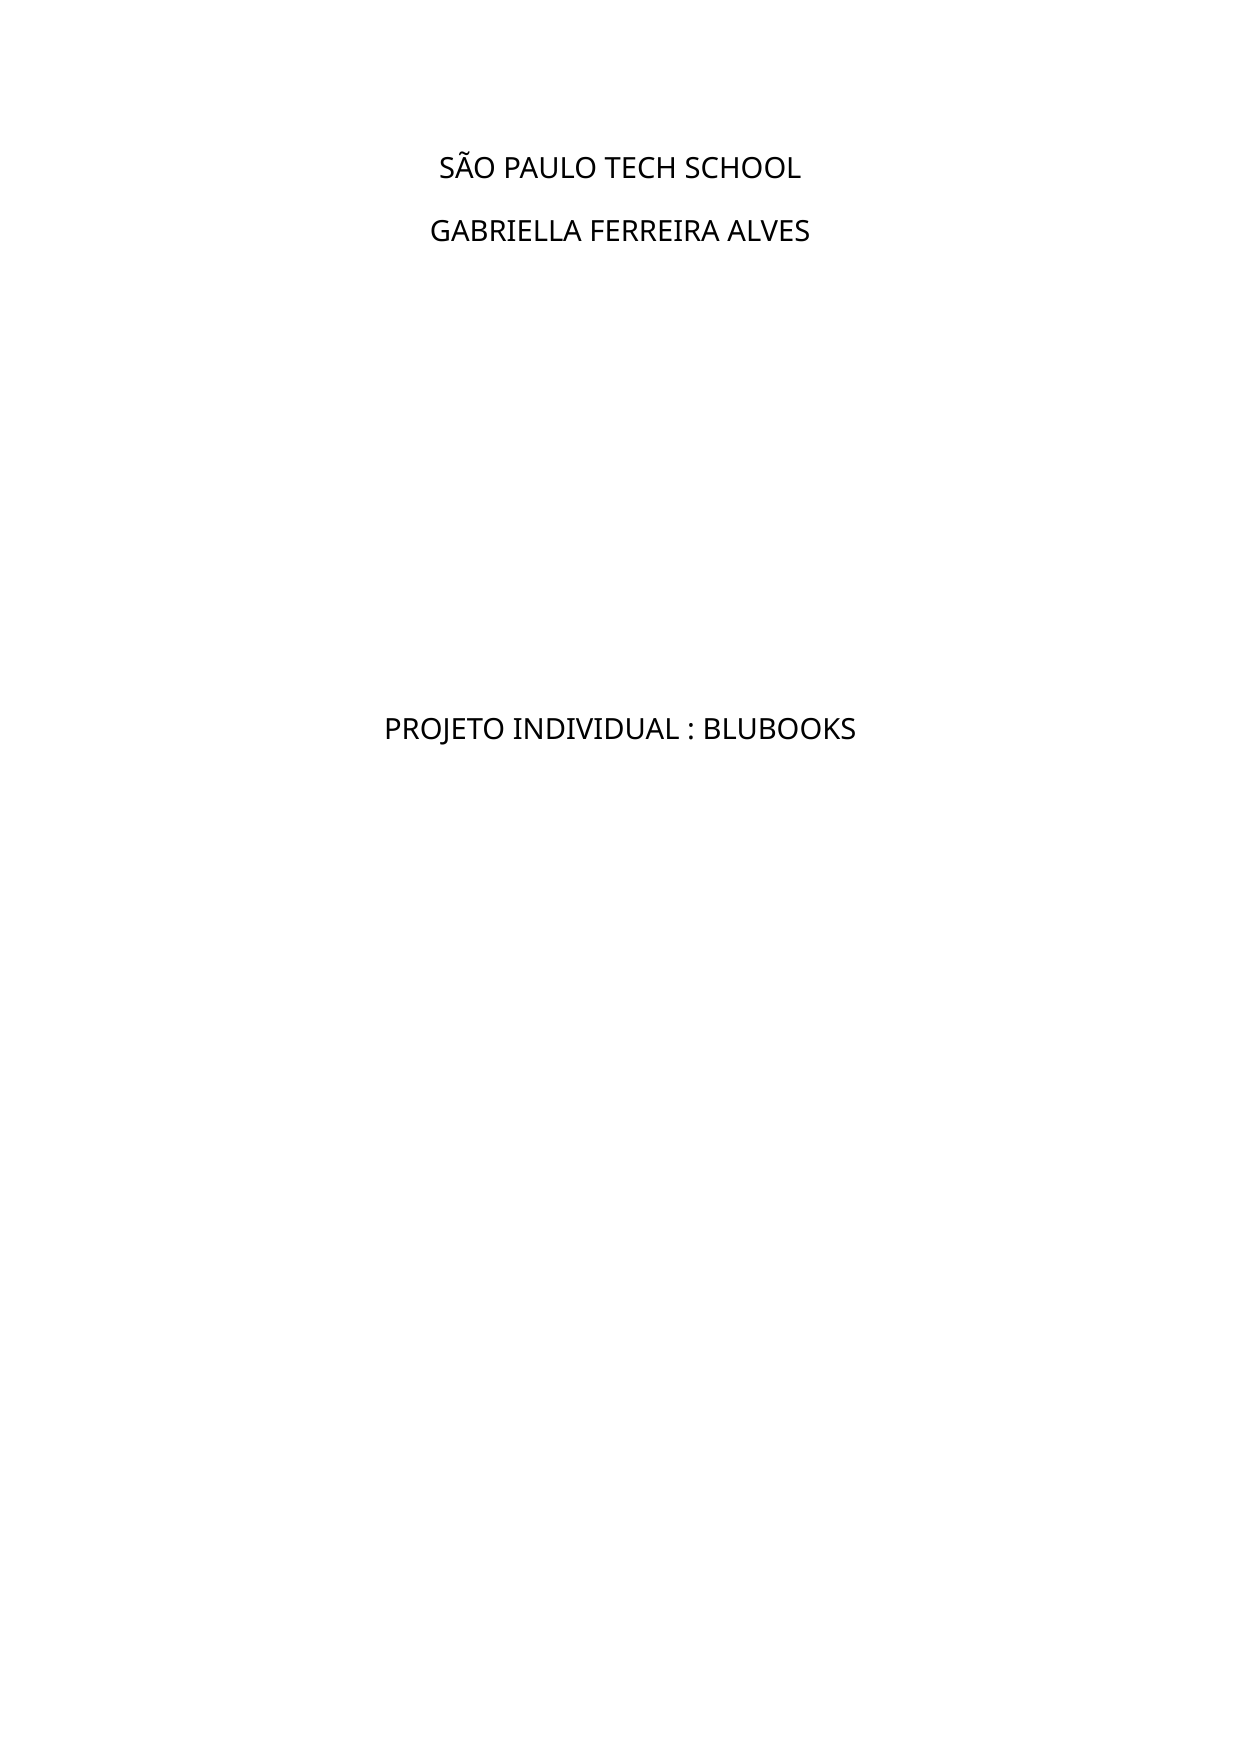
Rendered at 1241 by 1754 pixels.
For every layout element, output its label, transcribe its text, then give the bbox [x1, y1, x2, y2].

text PROJETO INDIVIDUAL : BLUBOOKS [177, 708, 1063, 748]
text GABRIELLA FERREIRA ALVES [177, 210, 1063, 249]
text SÃO PAULO TECH SCHOOL [177, 148, 1063, 187]
